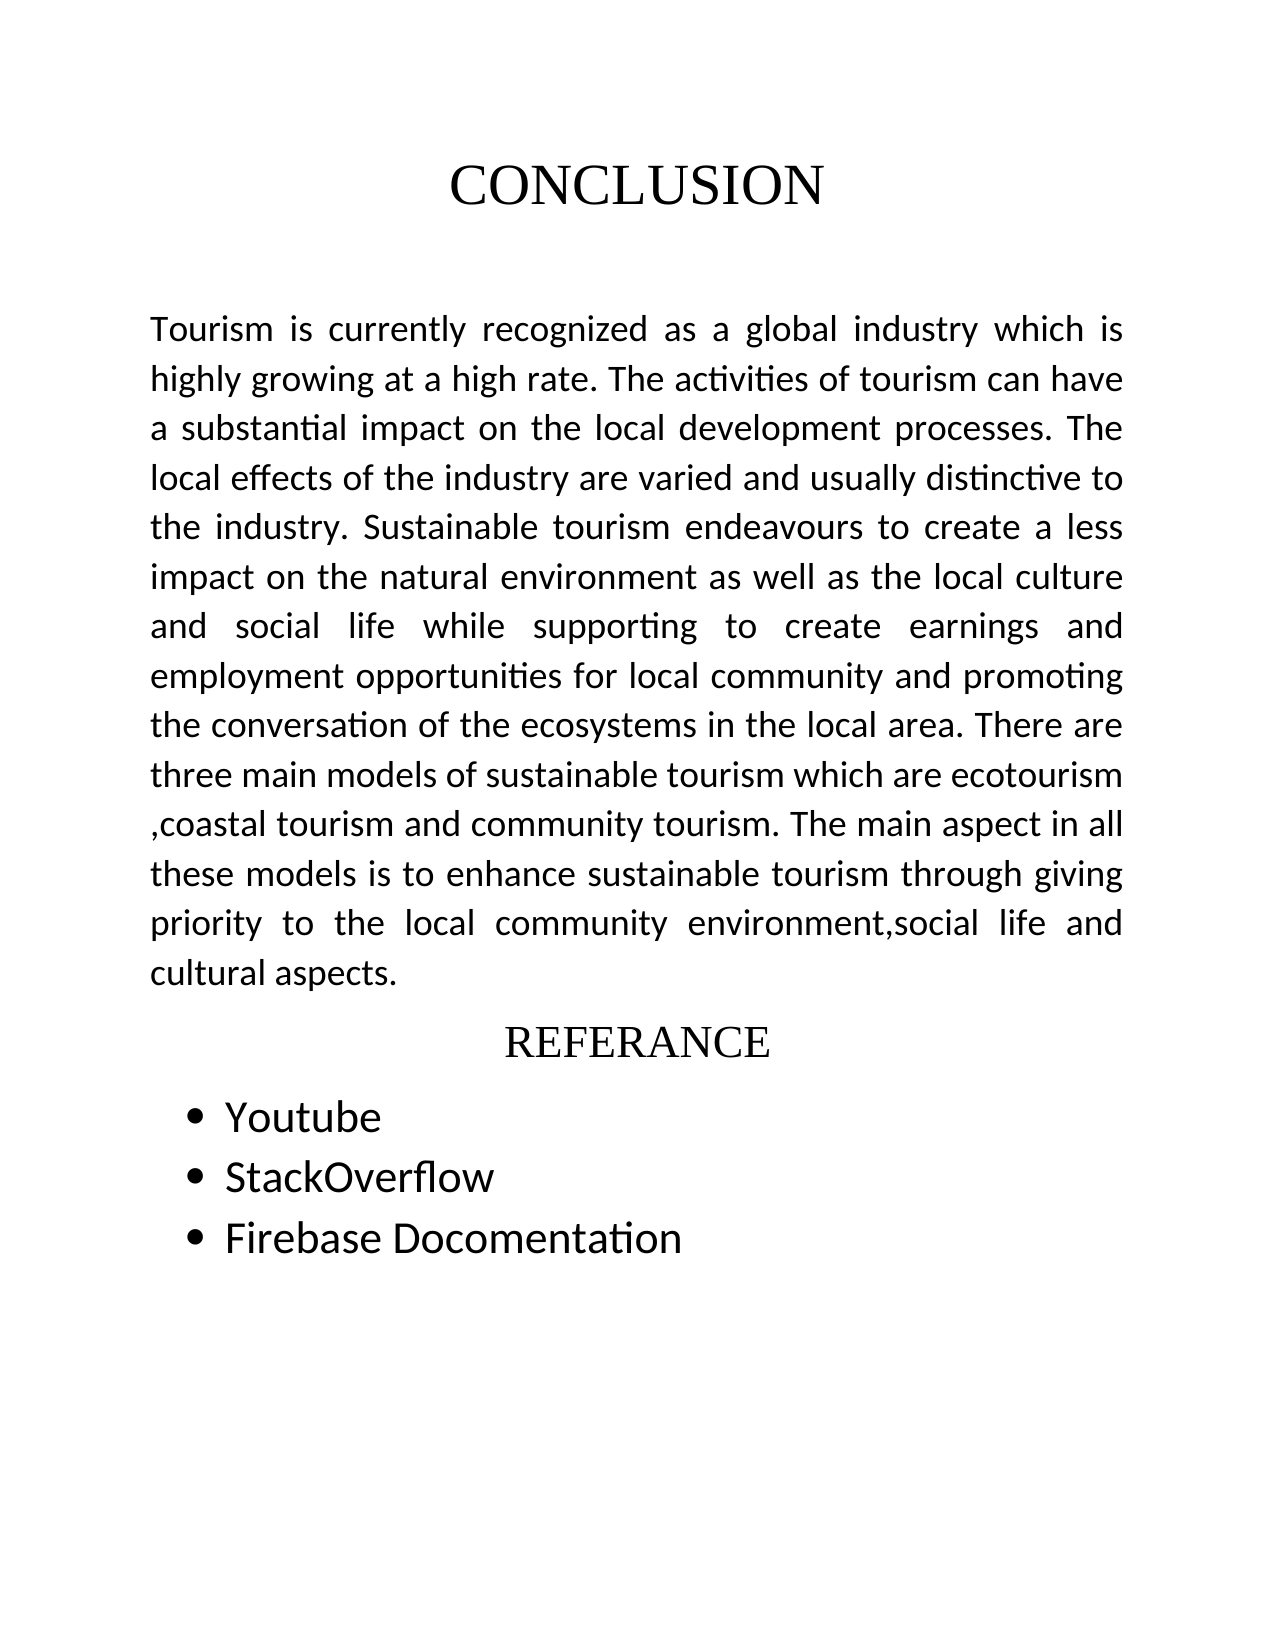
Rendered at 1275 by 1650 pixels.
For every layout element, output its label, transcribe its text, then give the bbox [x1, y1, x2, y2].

list Firebase Docomentation [187, 1209, 1125, 1265]
list Youtube [187, 1088, 1125, 1144]
text Tourism is currently recognized as a global industry which is highly growing at a high rate. The activities of tourism can have a substantial impact on the local development processes. The local effects of the industry are varied and usually distinctive to the industry. Sustainable tourism endeavours to create a less impact on the natural environment as well as the local culture and social life while supporting to create earnings and employment opportunities for local community and promoting the conversation of the ecosystems in the local area. There are three main models of sustainable tourism which are ecotourism ,coastal tourism and community tourism. The main aspect in all these models is to enhance sustainable tourism through giving priority to the local community environment,social life and cultural aspects. [150, 305, 1125, 994]
text CONCLUSION [150, 150, 1125, 217]
list StackOverflow [187, 1148, 1125, 1204]
text REFERANCE [150, 1014, 1125, 1067]
